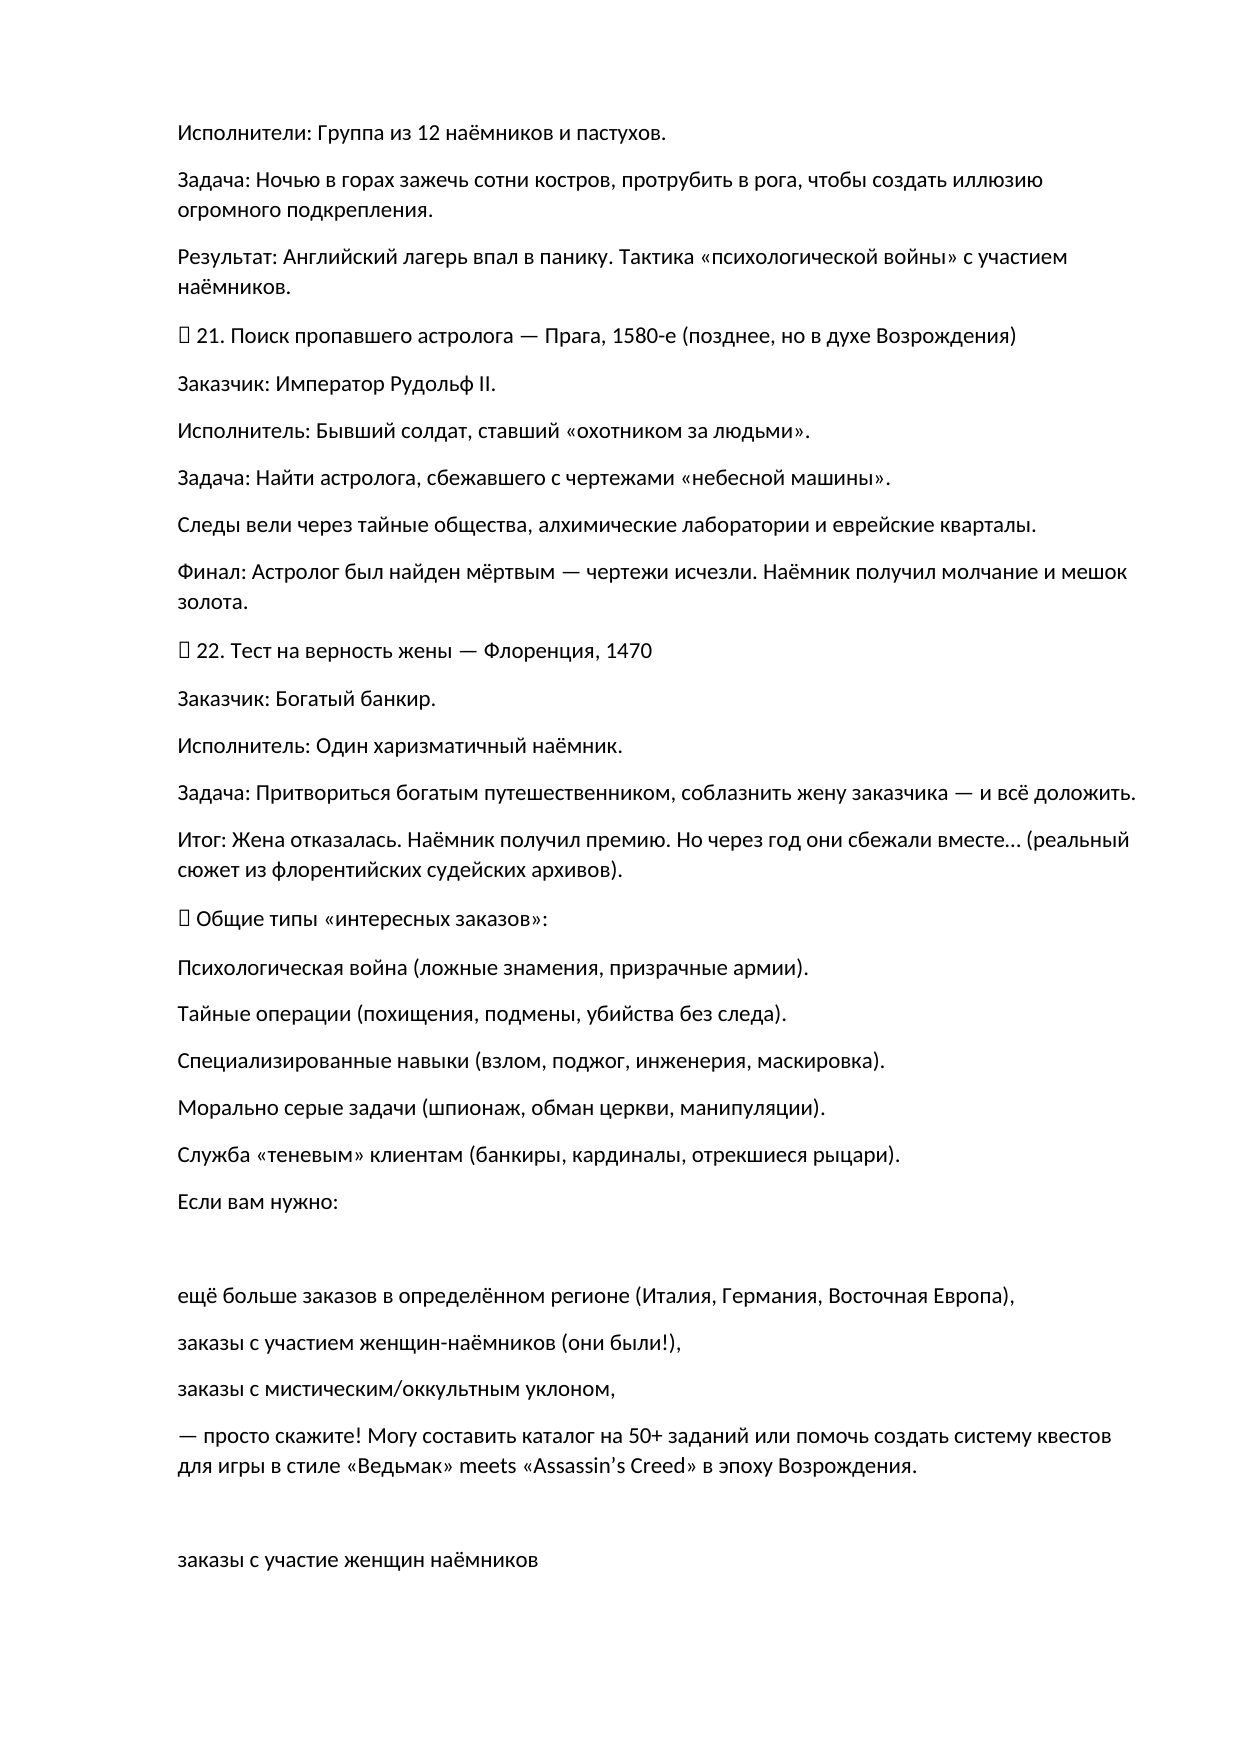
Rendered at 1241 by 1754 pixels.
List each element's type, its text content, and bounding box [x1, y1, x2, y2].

text Заказчик: Император Рудольф II. [177, 369, 1152, 398]
text 🔥 22. Тест на верность жены — Флоренция, 1470 [177, 634, 1152, 665]
text ещё больше заказов в определённом регионе (Италия, Германия, Восточная Европа), [177, 1281, 1152, 1309]
text Итог: Жена отказалась. Наёмник получил премию. Но через год они сбежали вместе… (реальный сюжет из флорентийских судейских архивов). [177, 825, 1152, 883]
text Исполнитель: Бывший солдат, ставший «охотником за людьми». [177, 416, 1152, 444]
text заказы с участием женщин-наёмников (они были!), [177, 1328, 1152, 1356]
text Задача: Ночью в горах зажечь сотни костров, протрубить в рога, чтобы создать иллюзию огромного подкрепления. [177, 165, 1152, 223]
text Следы вели через тайные общества, алхимические лаборатории и еврейские кварталы. [177, 510, 1152, 538]
text 💡 Общие типы «интересных заказов»: [177, 902, 1152, 933]
text 🔥 21. Поиск пропавшего астролога — Прага, 1580-е (позднее, но в духе Возрождения) [177, 319, 1152, 350]
text заказы с мистическим/оккультным уклоном, [177, 1374, 1152, 1403]
text Психологическая война (ложные знамения, призрачные армии). [177, 953, 1152, 981]
text Исполнители: Группа из 12 наёмников и пастухов. [177, 118, 1152, 146]
text Специализированные навыки (взлом, поджог, инженерия, маскировка). [177, 1046, 1152, 1074]
text Служба «теневым» клиентам (банкиры, кардиналы, отрекшиеся рыцари). [177, 1140, 1152, 1168]
text — просто скажите! Могу составить каталог на 50+ заданий или помочь создать систему квестов для игры в стиле «Ведьмак» meets «Assassin’s Creed» в эпоху Возрождения. [177, 1421, 1152, 1480]
text заказы с участие женщин наёмников [177, 1545, 1152, 1573]
text Финал: Астролог был найден мёртвым — чертежи исчезли. Наёмник получил молчание и мешок золота. [177, 557, 1152, 615]
text Задача: Притвориться богатым путешественником, соблазнить жену заказчика — и всё доложить. [177, 778, 1152, 806]
text Задача: Найти астролога, сбежавшего с чертежами «небесной машины». [177, 463, 1152, 491]
text Исполнитель: Один харизматичный наёмник. [177, 731, 1152, 759]
text Тайные операции (похищения, подмены, убийства без следа). [177, 999, 1152, 1028]
text Результат: Английский лагерь впал в панику. Тактика «психологической войны» с участием наёмников. [177, 242, 1152, 300]
text Заказчик: Богатый банкир. [177, 684, 1152, 713]
text Если вам нужно: [177, 1187, 1152, 1215]
text Морально серые задачи (шпионаж, обман церкви, манипуляции). [177, 1093, 1152, 1121]
